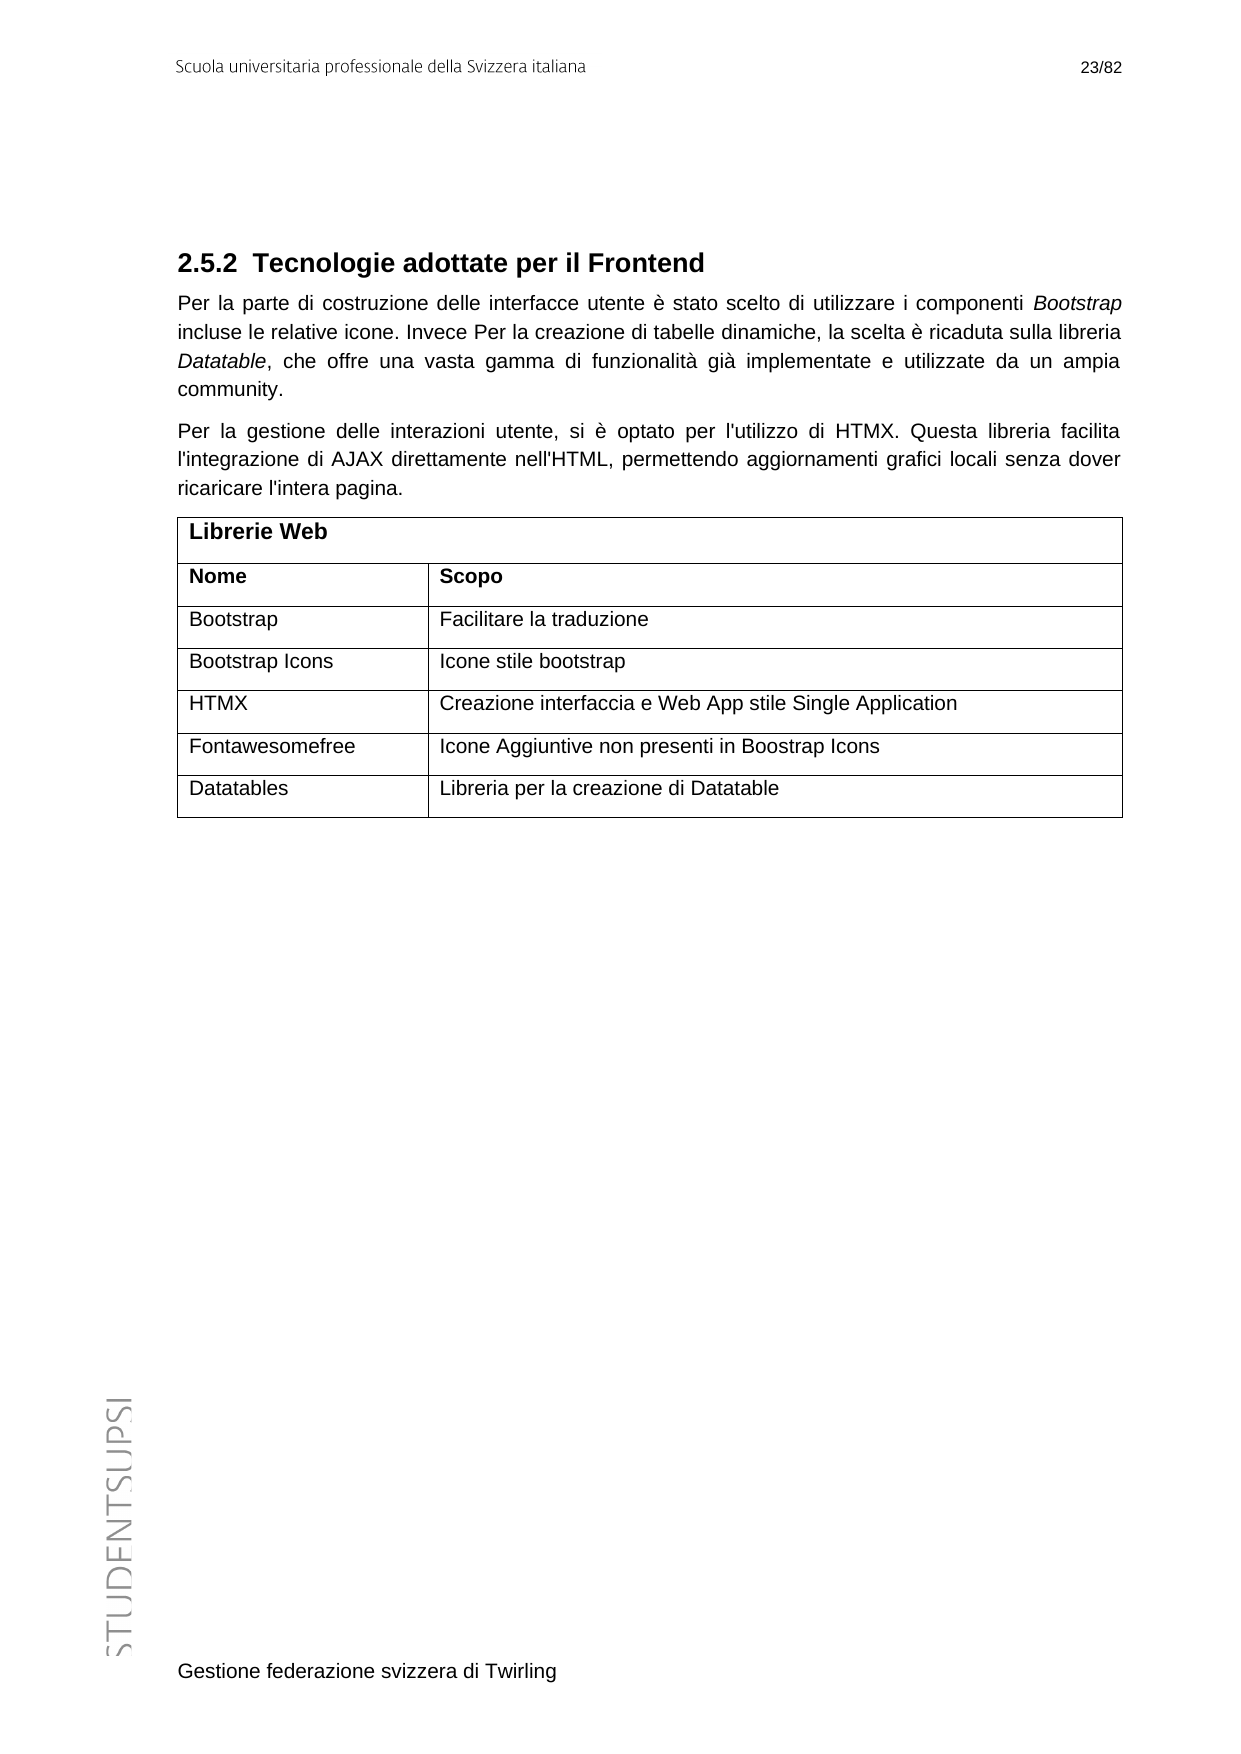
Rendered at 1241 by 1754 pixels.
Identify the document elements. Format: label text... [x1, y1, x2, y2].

table_cell Scopo [429, 564, 1122, 606]
text Per la gestione delle interazioni utente, si è optato per l'utilizzo di HTMX. Questa libreria facilita l'integrazione di AJAX direttamente nell'HTML, permettendo aggiornamenti grafici locali senza dover ricaricare l'intera pagina. [177, 418, 1122, 500]
table_cell Bootstrap [178, 607, 428, 648]
table_cell Fontawesomefree [178, 734, 428, 775]
table_cell Bootstrap Icons [178, 649, 428, 690]
picture [106, 1399, 132, 1657]
table_cell Creazione interfaccia e Web App stile Single Application [429, 691, 1122, 732]
table_cell Facilitare la traduzione [429, 607, 1122, 648]
table_cell Libreria per la creazione di Datatable [429, 776, 1122, 817]
table_header Librerie Web [178, 518, 1122, 563]
table_cell HTMX [178, 691, 428, 732]
table_cell Icone Aggiuntive non presenti in Boostrap Icons [429, 734, 1122, 775]
subtitle Tecnologie adottate per il Frontend [177, 247, 1122, 278]
text Per la parte di costruzione delle interfacce utente è stato scelto di utilizzare i componenti Bootstrap incluse le relative icone. Invece Per la creazione di tabelle dinamiche, la scelta è ricaduta sulla libreria Datatable, che offre una vasta gamma di funzionalità già implementate e utilizzate da un ampia community. [177, 291, 1122, 401]
picture [168, 53, 602, 80]
table_cell Datatables [178, 776, 428, 817]
table_cell Nome [178, 564, 428, 606]
table_cell Icone stile bootstrap [429, 649, 1122, 690]
